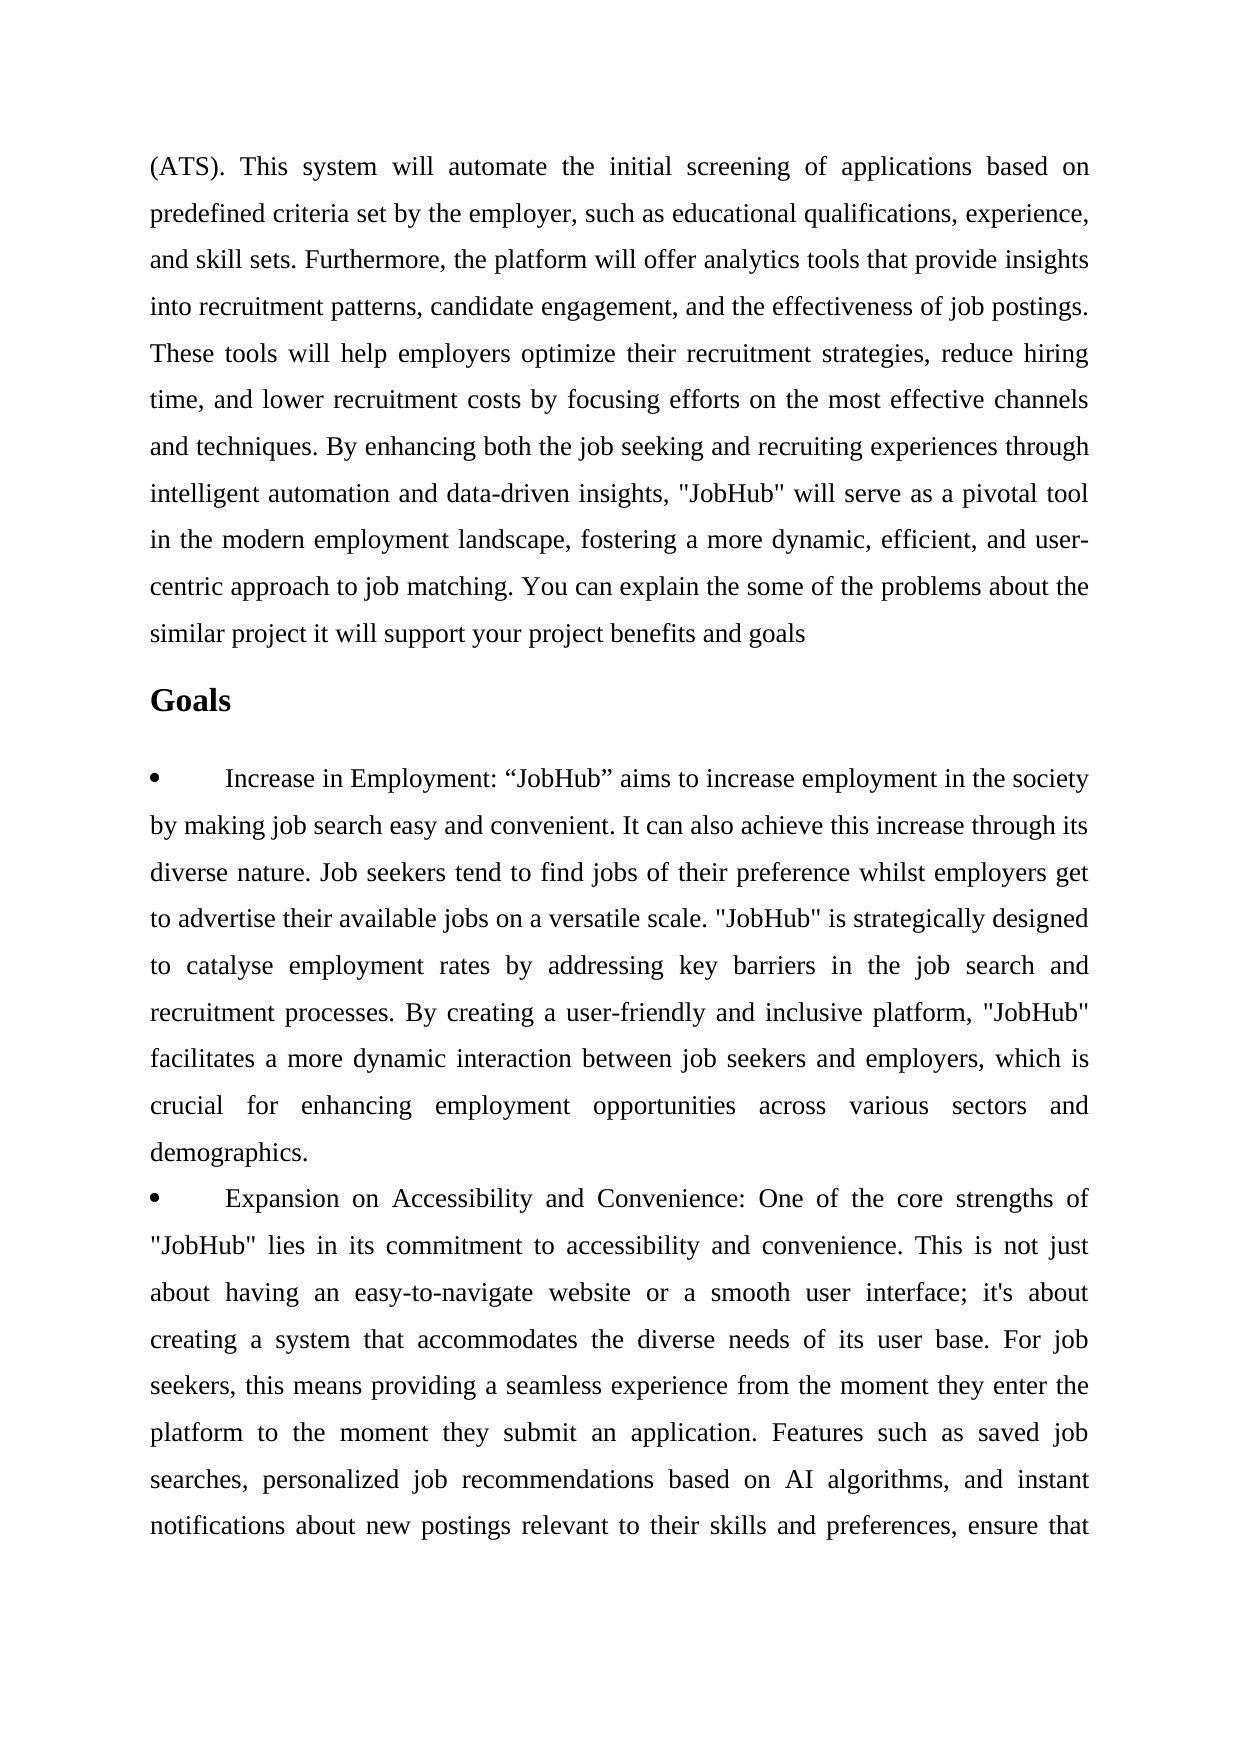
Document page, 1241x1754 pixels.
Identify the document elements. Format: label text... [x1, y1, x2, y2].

list Increase in Employment: “JobHub” aims to increase employment in the society by making job search easy and convenient. It can also achieve this increase through its diverse nature. Job seekers tend to find jobs of their preference whilst employers get to advertise their available jobs on a versatile scale. "JobHub" is strategically designed to catalyse employment rates by addressing key barriers in the job search and recruitment processes. By creating a user-friendly and inclusive platform, "JobHub" facilitates a more dynamic interaction between job seekers and employers, which is crucial for enhancing employment opportunities across various sectors and demographics. [150, 762, 1090, 1167]
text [149, 150, 1090, 648]
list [150, 1183, 1090, 1541]
subtitle Goals [149, 680, 1090, 718]
